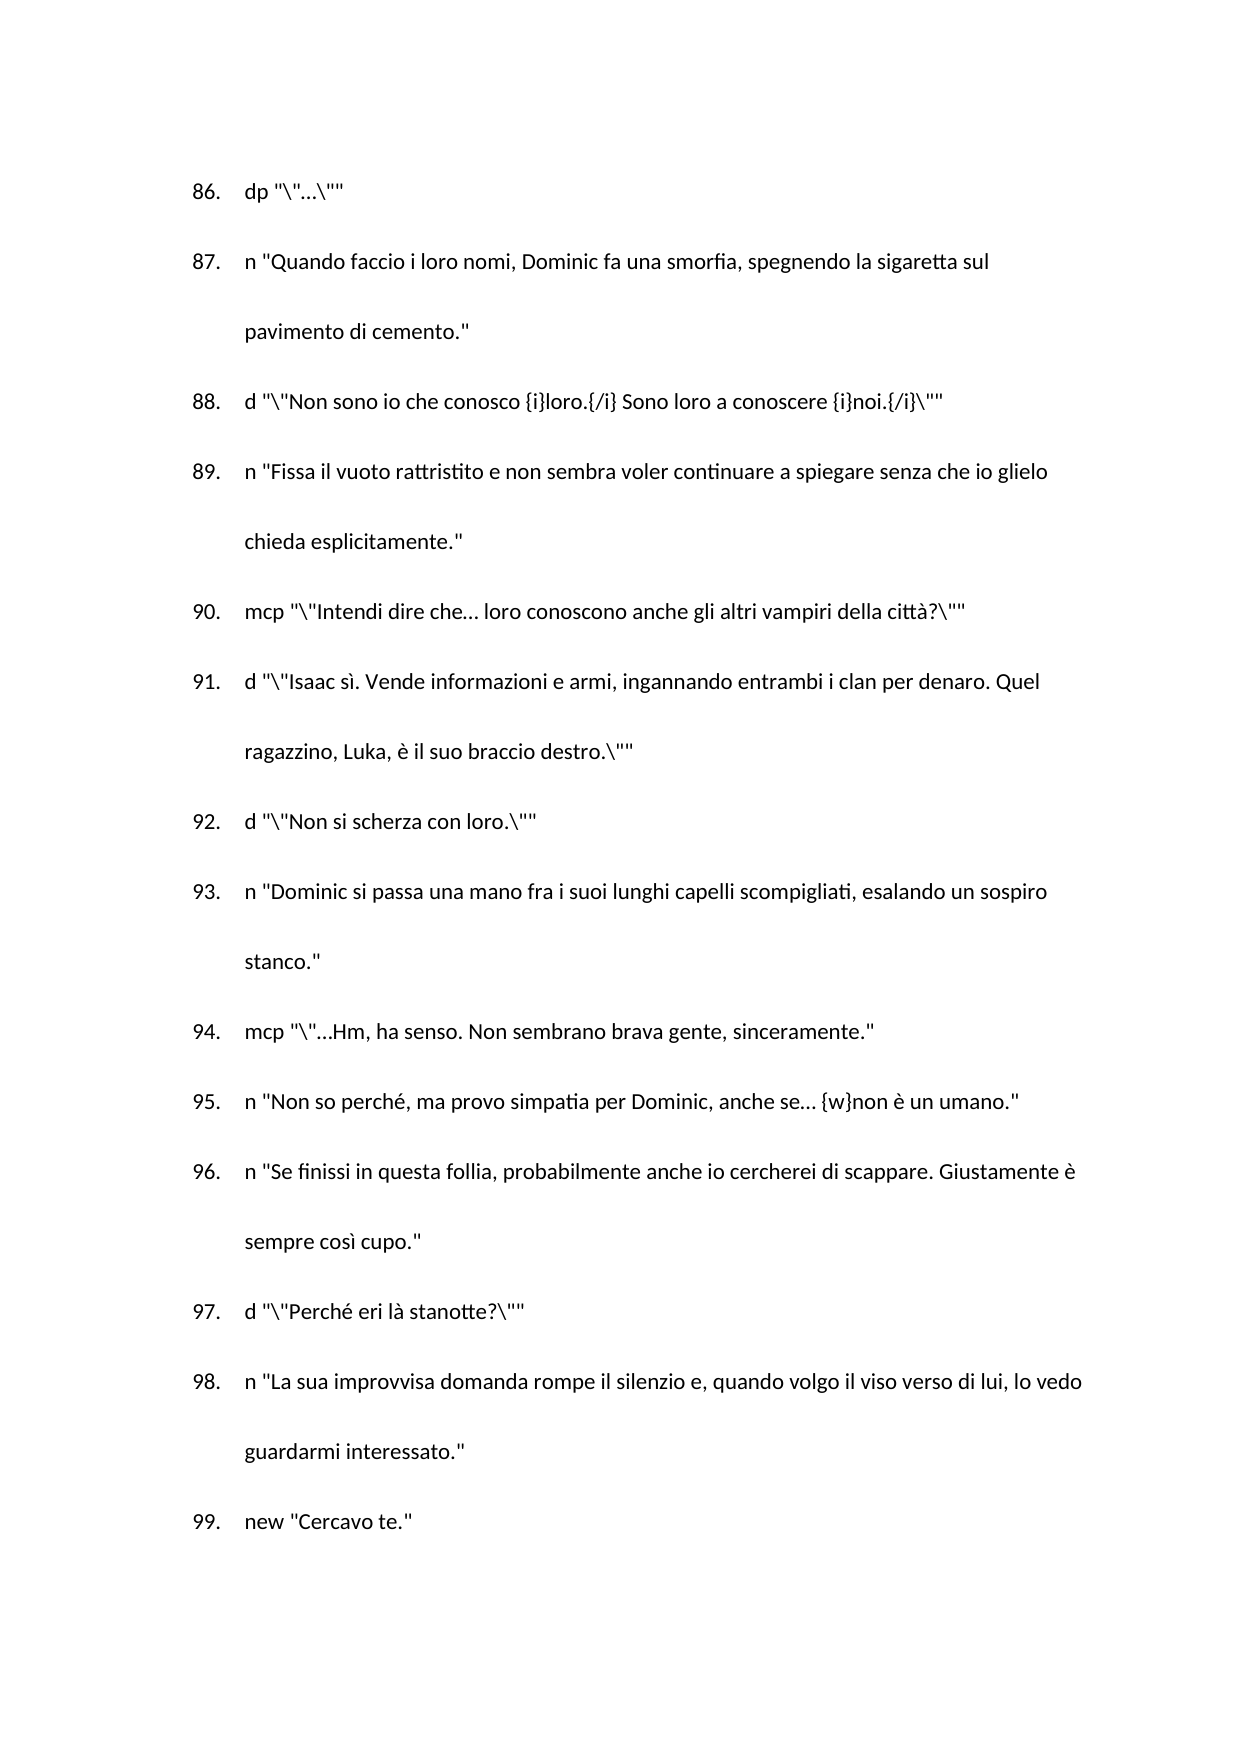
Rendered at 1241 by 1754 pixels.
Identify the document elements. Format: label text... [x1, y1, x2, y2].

text 95. n "Non so perché, ma provo simpatia per Dominic, anche se… {w}non è un umano." [192, 1087, 1092, 1115]
text 89. n "Fissa il vuoto rattristito e non sembra voler continuare a spiegare senza che io glielo chieda esplicitamente." [192, 457, 1092, 555]
text 88. d "\"Non sono io che conosco {i}loro.{/i} Sono loro a conoscere {i}noi.{/i}\"" [192, 387, 1092, 415]
text 97. d "\"Perché eri là stanotte?\"" [192, 1297, 1092, 1325]
text 99. new "Cercavo te." [192, 1507, 1092, 1535]
text 93. n "Dominic si passa una mano fra i suoi lunghi capelli scompigliati, esalando un sospiro stanco." [192, 877, 1092, 975]
text 98. n "La sua improvvisa domanda rompe il silenzio e, quando volgo il viso verso di lui, lo vedo guardarmi interessato." [192, 1367, 1092, 1465]
text 91. d "\"Isaac sì. Vende informazioni e armi, ingannando entrambi i clan per denaro. Quel ragazzino, Luka, è il suo braccio destro.\"" [192, 667, 1092, 765]
text 92. d "\"Non si scherza con loro.\"" [192, 807, 1092, 835]
text 86. dp "\"…\"" [192, 177, 1092, 205]
text 96. n "Se finissi in questa follia, probabilmente anche io cercherei di scappare. Giustamente è sempre così cupo." [192, 1157, 1092, 1255]
text 94. mcp "\"…Hm, ha senso. Non sembrano brava gente, sinceramente." [192, 1017, 1092, 1045]
text 90. mcp "\"Intendi dire che… loro conoscono anche gli altri vampiri della città?\"" [192, 597, 1092, 625]
text 87. n "Quando faccio i loro nomi, Dominic fa una smorfia, spegnendo la sigaretta sul pavimento di cemento." [192, 247, 1092, 345]
